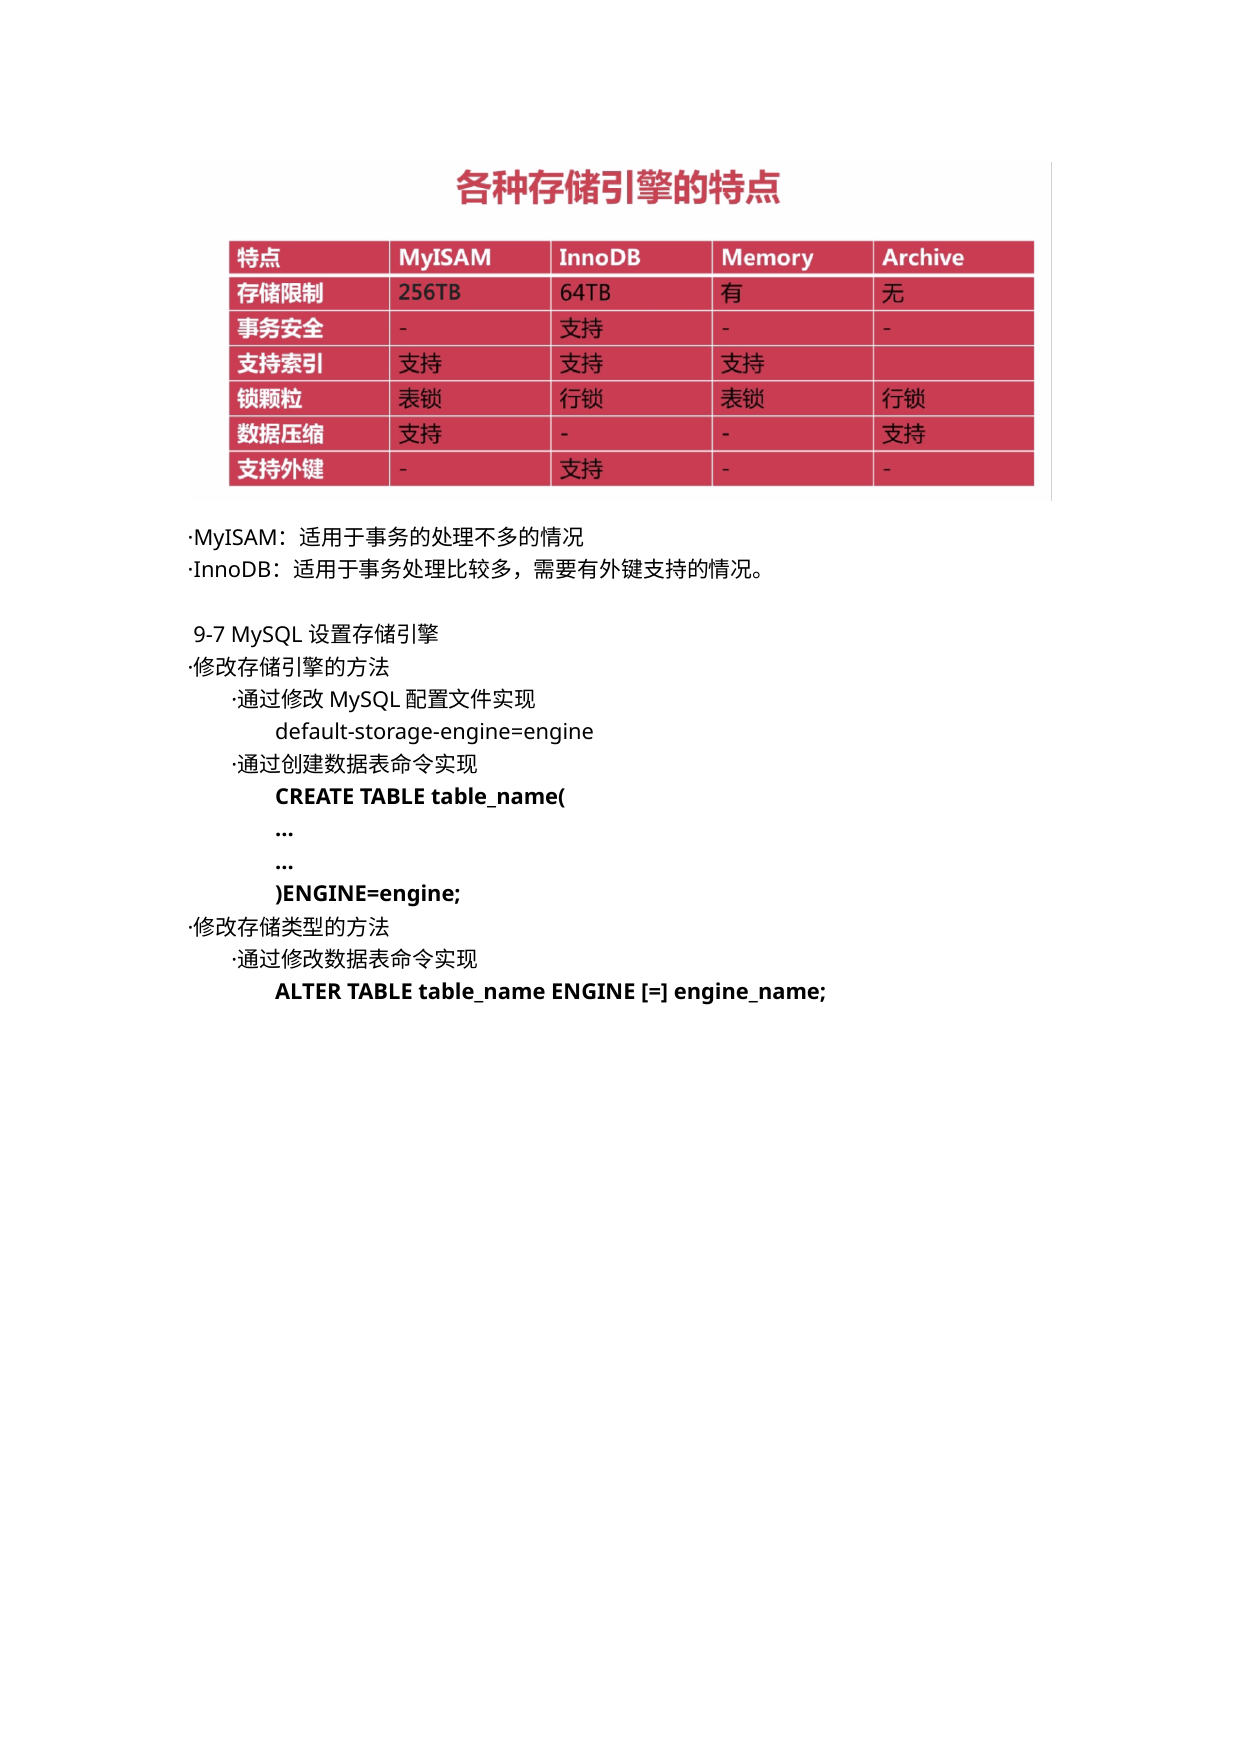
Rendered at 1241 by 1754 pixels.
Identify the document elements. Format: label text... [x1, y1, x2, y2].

text ·MyISAM：适用于事务的处理不多的情况 [187, 519, 1053, 552]
text 9-7 MySQL 设置存储引擎 [187, 617, 1053, 649]
text ·通过修改MySQL配置文件实现 [187, 682, 1053, 714]
text ·通过创建数据表命令实现 [187, 747, 1053, 779]
text ... [187, 812, 1053, 844]
text default-storage-engine=engine [187, 714, 1053, 747]
text ·通过修改数据表命令实现 [187, 942, 1053, 974]
text )ENGINE=engine; [187, 877, 1053, 909]
text ·修改存储类型的方法 [187, 909, 1053, 942]
text ALTER TABLE table_name ENGINE [=] engine_name; [187, 974, 1053, 1007]
text CREATE TABLE table_name( [187, 779, 1053, 812]
text ... [187, 844, 1053, 877]
text ·修改存储引擎的方法 [187, 649, 1053, 682]
text ·InnoDB：适用于事务处理比较多，需要有外键支持的情况。 [187, 552, 1053, 584]
picture [187, 162, 1052, 501]
